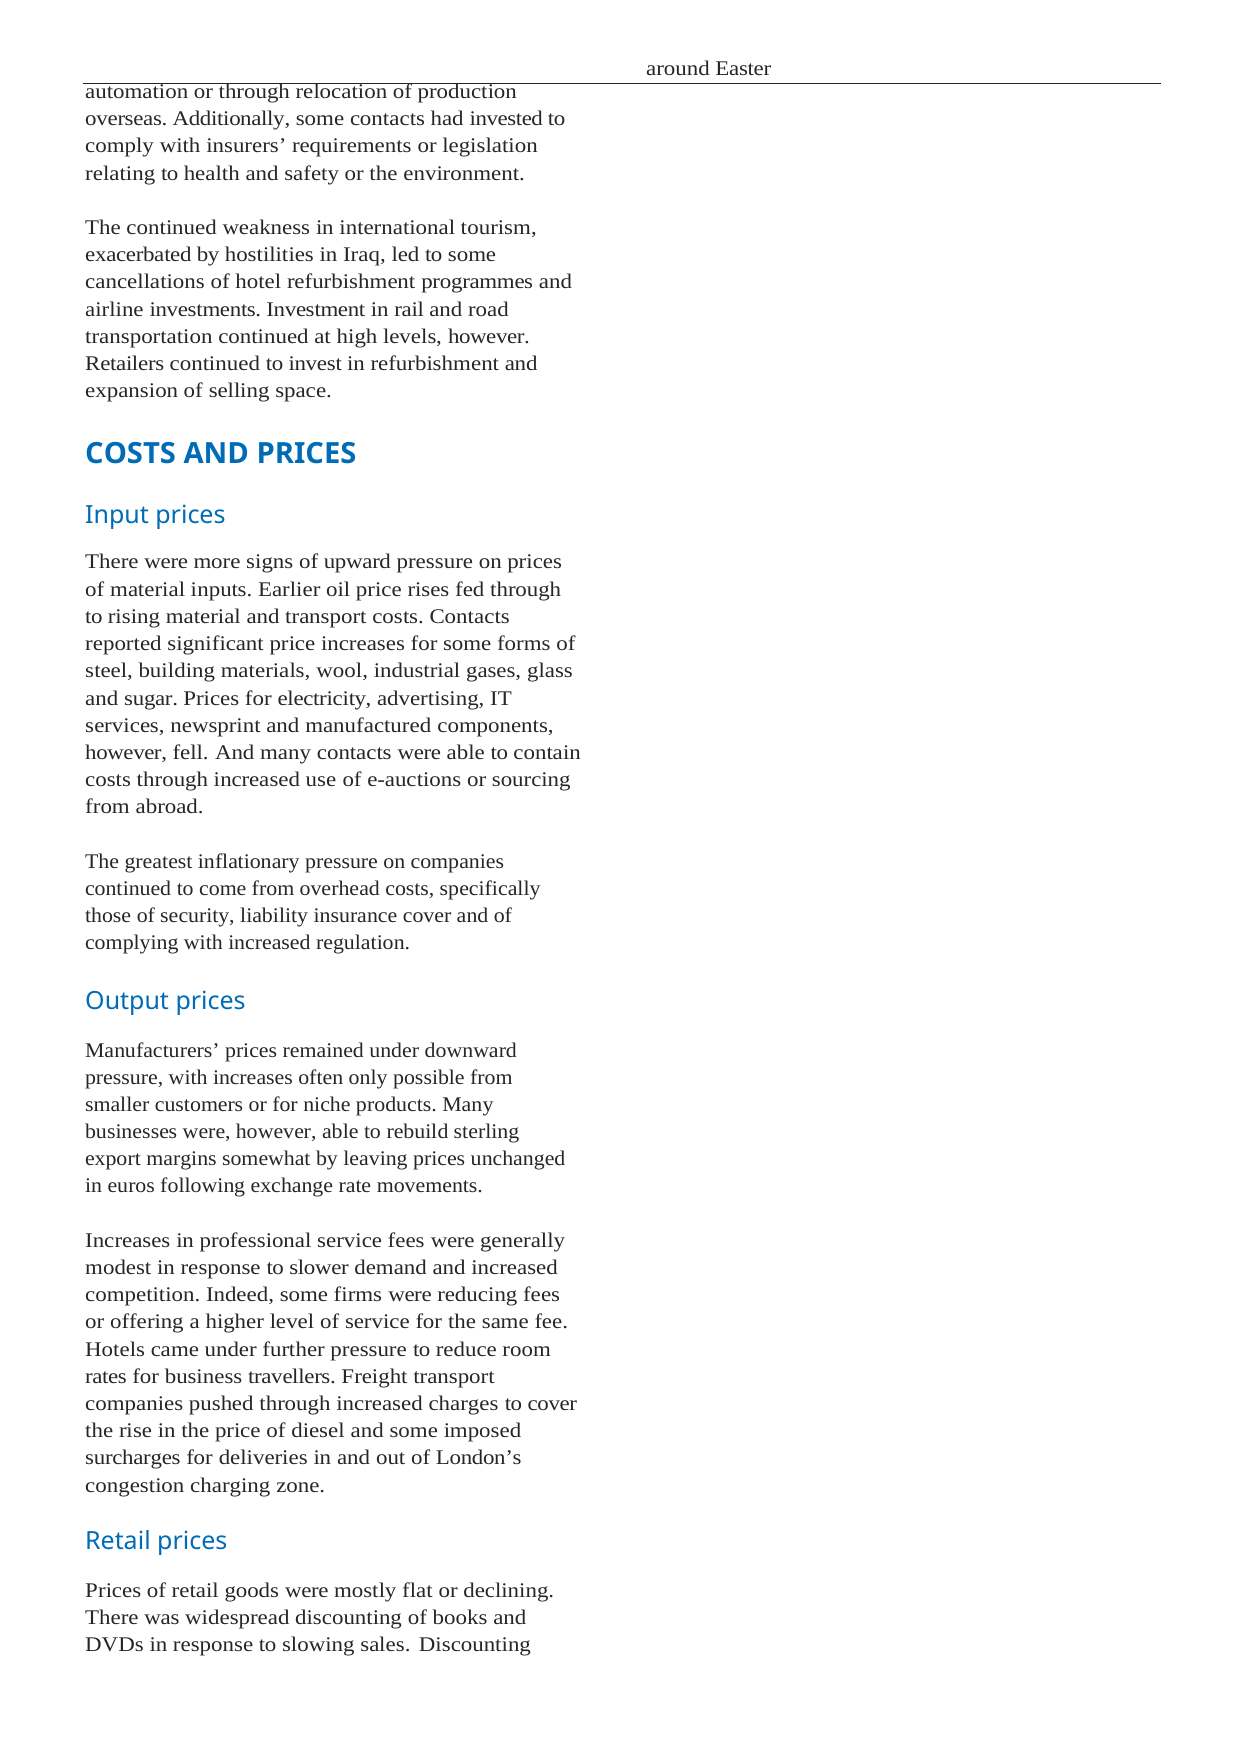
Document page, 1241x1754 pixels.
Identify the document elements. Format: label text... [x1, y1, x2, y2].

subtitle Output prices [85, 983, 598, 1017]
text Manufacturers’ prices remained under downward pressure, with increases often only possible from smaller customers or for niche products. Many businesses were, however, able to rebuild sterling export margins somewhat by leaving prices unchanged in euros following exchange rate movements. [85, 1037, 573, 1197]
text The continued weakness in international tourism, exacerbated by hostilities in Iraq, led to some cancellations of hotel refurbishment programmes and airline investments. Investment in rail and road transportation continued at high levels, however. [85, 215, 582, 348]
text Prices of retail goods were mostly flat or declining. There was widespread discounting of books and DVDs in response to slowing sales. Discounting around Easter [646, 56, 1150, 80]
text Increases in professional service fees were generally modest in response to slower demand and increased competition. Indeed, some firms were reducing fees or offering a higher level of service for the same fee. Hotels came under further pressure to reduce room rates for business travellers. Freight transport companies pushed through increased charges to cover the rise in the price of diesel and some imposed surcharges for deliveries in and out of London’s congestion charging zone. [85, 1228, 577, 1497]
text COSTS AND PRICES [85, 433, 598, 472]
text There were more signs of upward pressure on prices of material inputs. Earlier oil price rises fed through to rising material and transport costs. Contacts reported significant price increases for some forms of steel, building materials, wool, industrial gases, glass and sugar. Prices for electricity, advertising, IT services, newsprint and manufactured components, however, fell. And many contacts were able to contain costs through increased use of e-auctions or sourcing from abroad. [85, 549, 582, 818]
text The greatest inflationary pressure on companies continued to come from overhead costs, specifically those of security, liability insurance cover and of complying with increased regulation. [85, 849, 571, 954]
text Prices of retail goods were mostly flat or declining. There was widespread discounting of books and DVDs in response to slowing sales. Discounting around Easter [85, 1578, 575, 1656]
text Retailers continued to invest in refurbishment and expansion of selling space. [85, 351, 582, 402]
subtitle Retail prices [85, 1523, 598, 1557]
subtitle Input prices [85, 497, 598, 531]
text automation or through relocation of production overseas. Additionally, some contacts had invested to comply with insurers’ requirements or legislation relating to health and safety or the environment. [85, 79, 582, 185]
